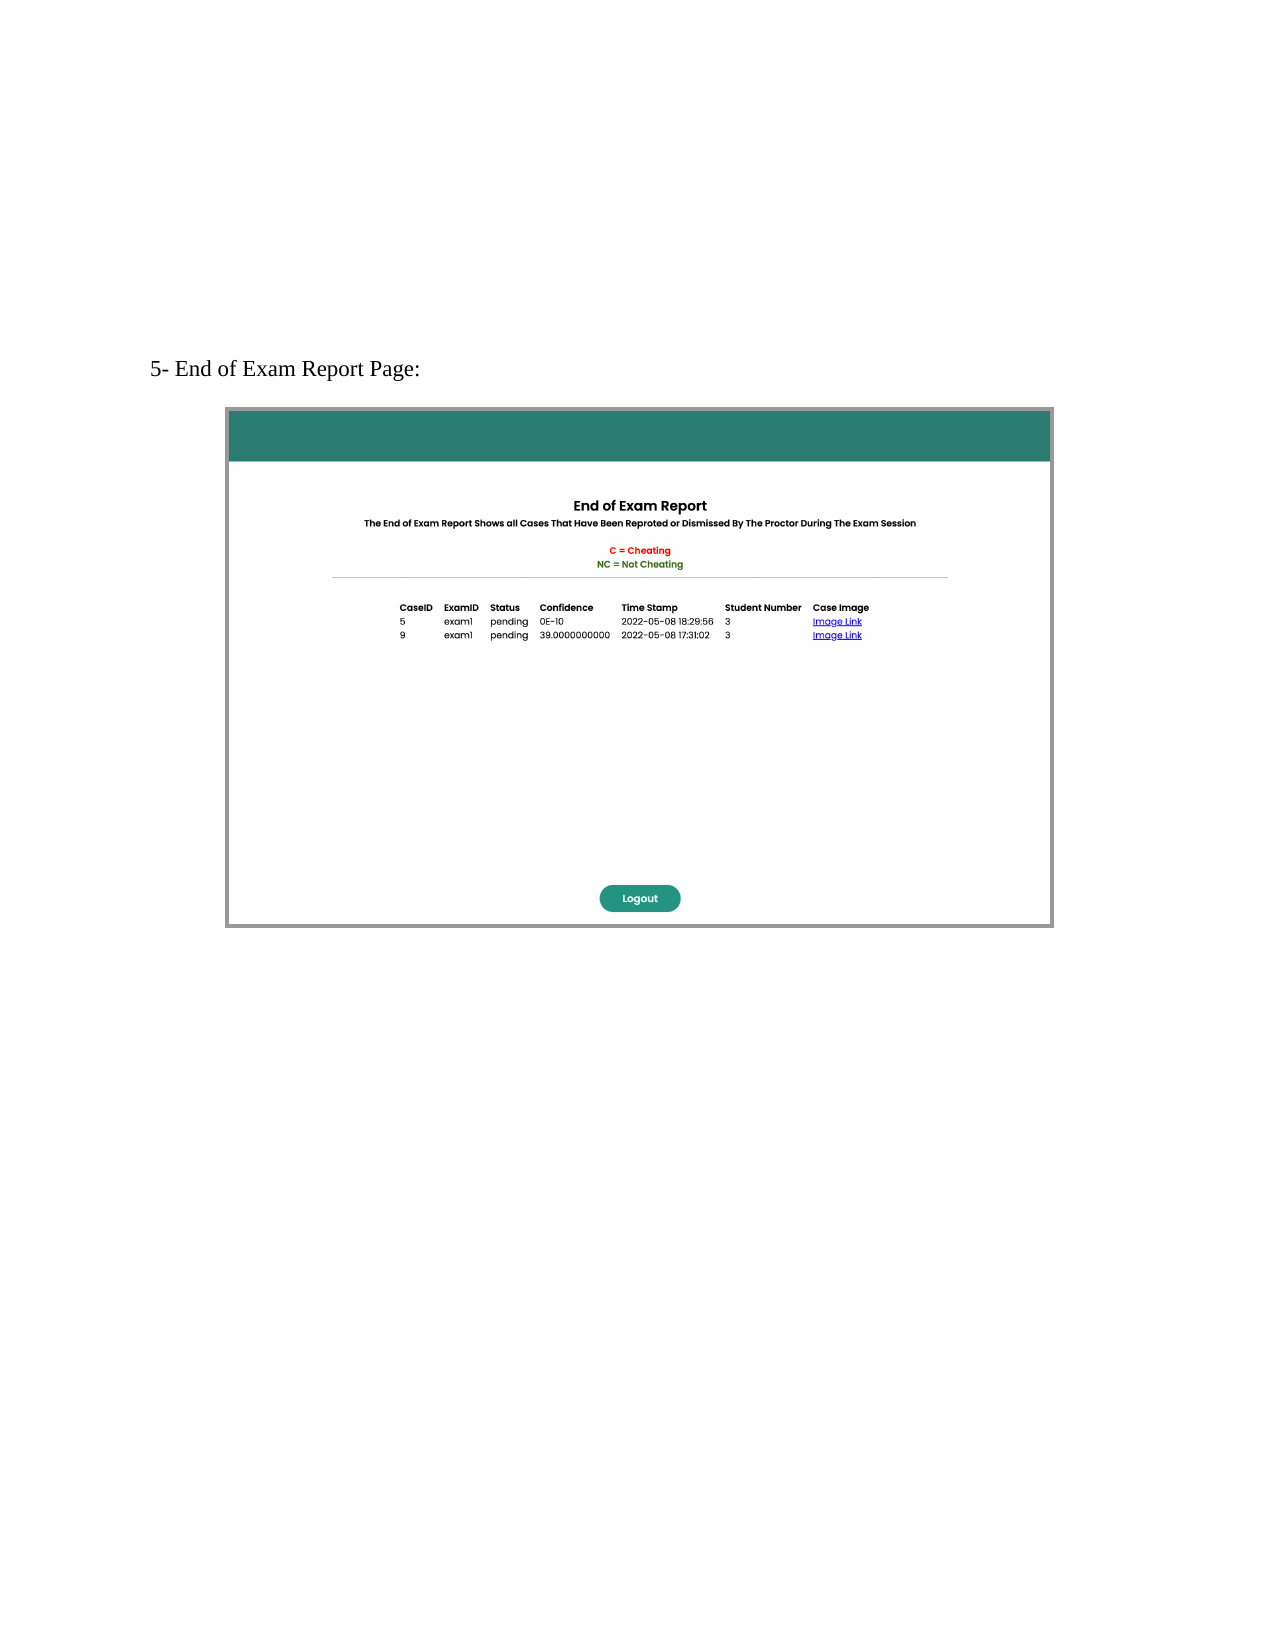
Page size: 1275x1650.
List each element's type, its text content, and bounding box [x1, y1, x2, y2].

picture [229, 411, 1050, 924]
text 5- End of Exam Report Page: [150, 355, 1125, 382]
